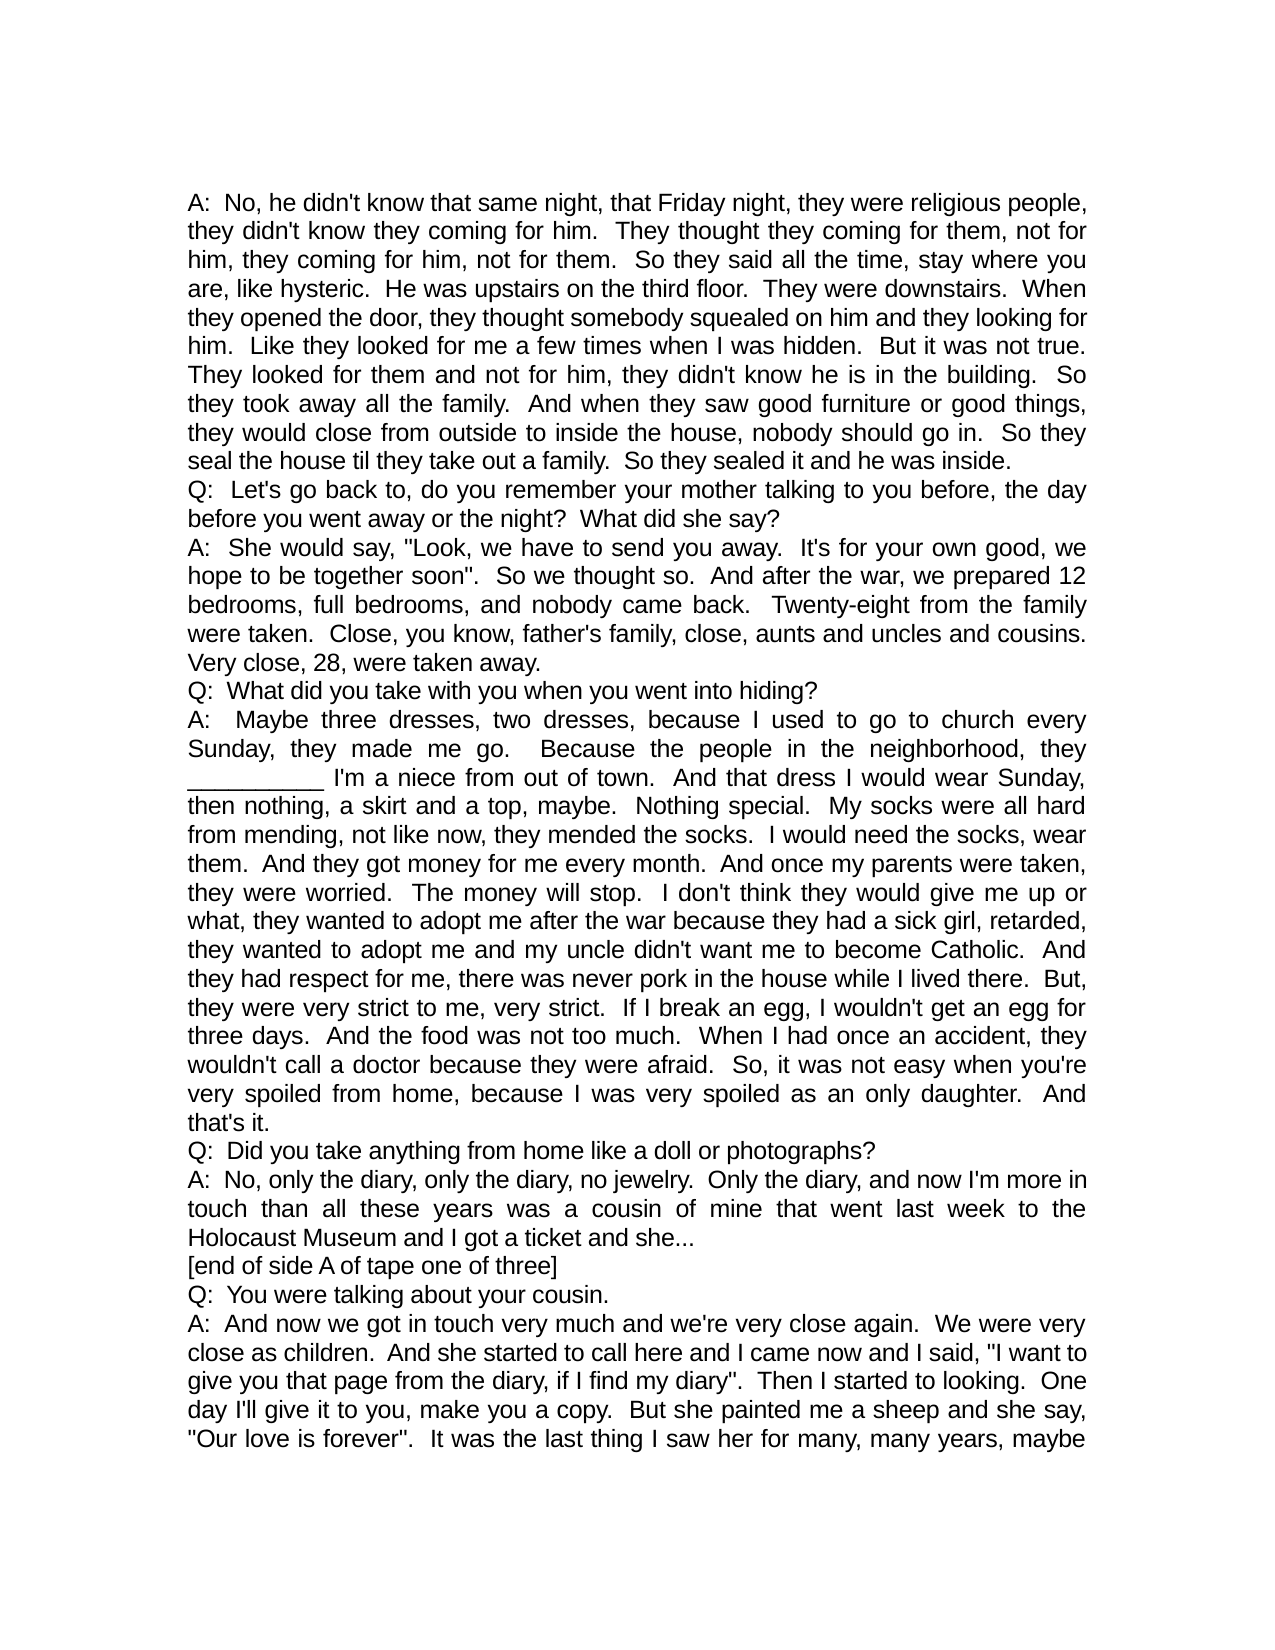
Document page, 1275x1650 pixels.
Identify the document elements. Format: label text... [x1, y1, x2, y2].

text A: She would say, "Look, we have to send you away. It's for your own good, we hope to be together soon". So we thought so. And after the war, we prepared 12 bedrooms, full bedrooms, and nobody came back. Twenty-eight from the family were taken. Close, you know, father's family, close, aunts and uncles and cousins. Very close, 28, were taken away. [187, 590, 1087, 734]
text Q: Did you take anything from home like a doll or photographs? [187, 1194, 1087, 1222]
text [187, 1366, 1087, 1452]
text Q: Let's go back to, do you remember your mother talking to you before, the day before you went away or the night? What did she say? [187, 532, 1087, 590]
text Q: What did you take with you when you went into hiding? [187, 734, 1087, 762]
text A: Maybe three dresses, two dresses, because I used to go to church every Sunday, they made me go. Because the people in the neighborhood, they __________ I'm a niece from out of town. And that dress I would wear Sunday, then nothing, a skirt and a top, maybe. Nothing special. My socks were all hard from mending, not like now, they mended the socks. I would need the socks, wear them. And they got money for me every month. And once my parents were taken, they were worried. The money will stop. I don't think they would give me up or what, they wanted to adopt me after the war because they had a sick girl, retarded, they wanted to adopt me and my uncle didn't want me to become Catholic. And they had respect for me, there was never pork in the house while I lived there. But, they were very strict to me, very strict. If I break an egg, I wouldn't get an egg for three days. And the food was not too much. When I had once an accident, they wouldn't call a doctor because they were afraid. So, it was not easy when you're very spoiled from home, because I was very spoiled as an only daughter. And that's it. [187, 762, 1087, 1194]
text A: No, he didn't know that same night, that Friday night, they were religious people, they didn't know they coming for him. They thought they coming for them, not for him, they coming for him, not for them. So they said all the time, stay where you are, like hysteric. He was upstairs on the third floor. They were downstairs. When they opened the door, they thought somebody squealed on him and they looking for him. Like they looked for me a few times when I was hidden. But it was not true. They looked for them and not for him, they didn't know he is in the building. So they took away all the family. And when they saw good furniture or good things, they would close from outside to inside the house, nobody should go in. So they seal the house til they take out a family. So they sealed it and he was inside. [187, 245, 1087, 532]
text Q: You were talking about your cousin. [187, 1337, 1087, 1366]
text [end of side A of tape one of three] [187, 1309, 1087, 1337]
text Q: And he did this after the Nazis had searched the home and taken his wife and children away? So he knew he was in danger? [187, 187, 1087, 245]
text A: No, only the diary, only the diary, no jewelry. Only the diary, and now I'm more in touch than all these years was a cousin of mine that went last week to the Holocaust Museum and I got a ticket and she... [187, 1222, 1087, 1309]
